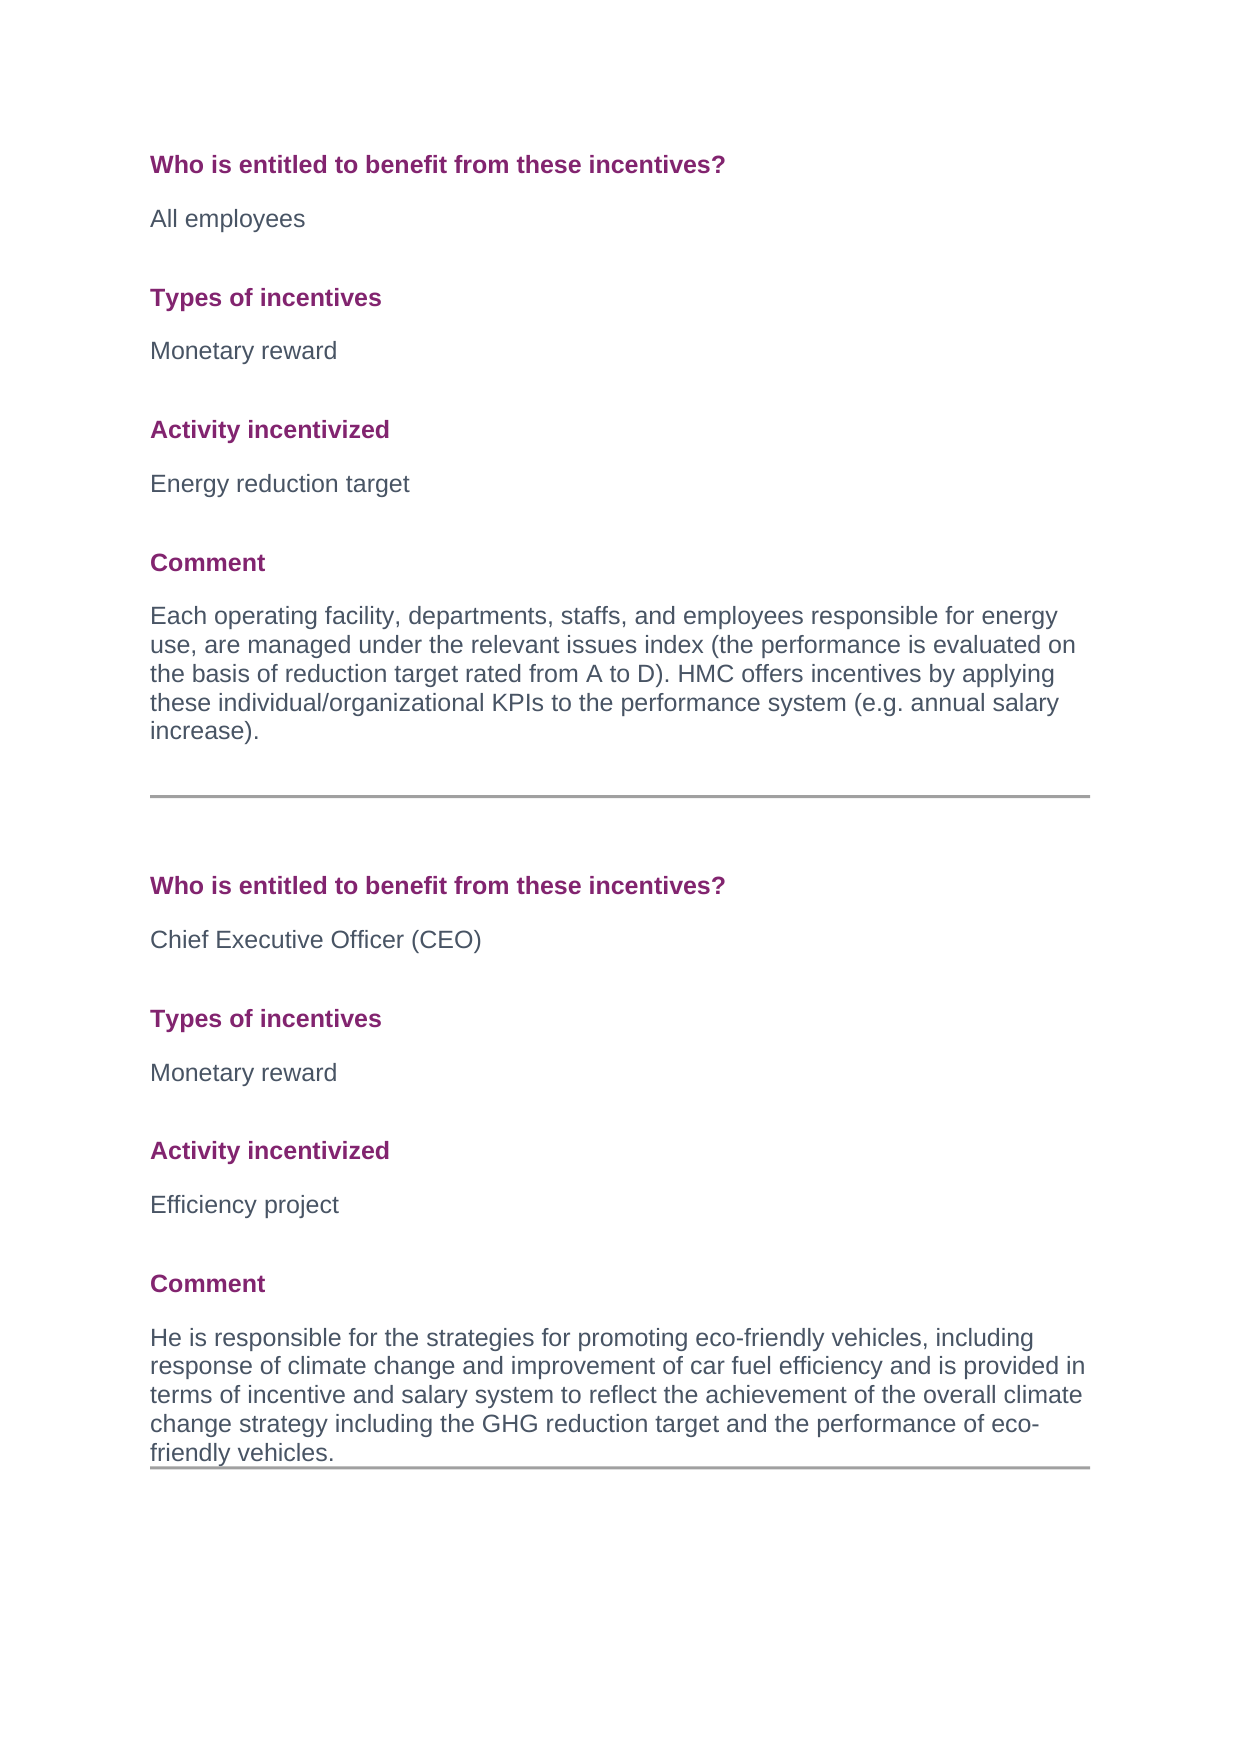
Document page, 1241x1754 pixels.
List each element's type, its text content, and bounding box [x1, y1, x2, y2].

text All employees [150, 204, 1090, 232]
text Chief Executive Officer (CEO) [150, 925, 1090, 954]
subtitle Activity incentivized [150, 415, 1090, 444]
subtitle Comment [150, 547, 1090, 576]
text He is responsible for the strategies for promoting eco-friendly vehicles, including response of climate change and improvement of car fuel efficiency and is provided in terms of incentive and salary system to reflect the achievement of the overall climate change strategy including the GHG reduction target and the performance of eco-friendly vehicles. [150, 1323, 1090, 1466]
subtitle Comment [150, 1269, 1090, 1298]
text Monetary reward [150, 336, 1090, 365]
text Efficiency project [150, 1190, 1090, 1219]
subtitle Types of incentives [150, 1004, 1090, 1033]
text Energy reduction target [150, 469, 1090, 497]
text Each operating facility, departments, staffs, and employees responsible for energy use, are managed under the relevant issues index (the performance is evaluated on the basis of reduction target rated from A to D). HMC offers incentives by applying these individual/organizational KPIs to the performance system (e.g. annual salary increase). [150, 601, 1090, 745]
subtitle Who is entitled to benefit from these incentives? [150, 871, 1090, 900]
subtitle Activity incentivized [150, 1136, 1090, 1165]
subtitle Types of incentives [150, 282, 1090, 311]
subtitle Who is entitled to benefit from these incentives? [150, 150, 1090, 179]
text Monetary reward [150, 1058, 1090, 1086]
